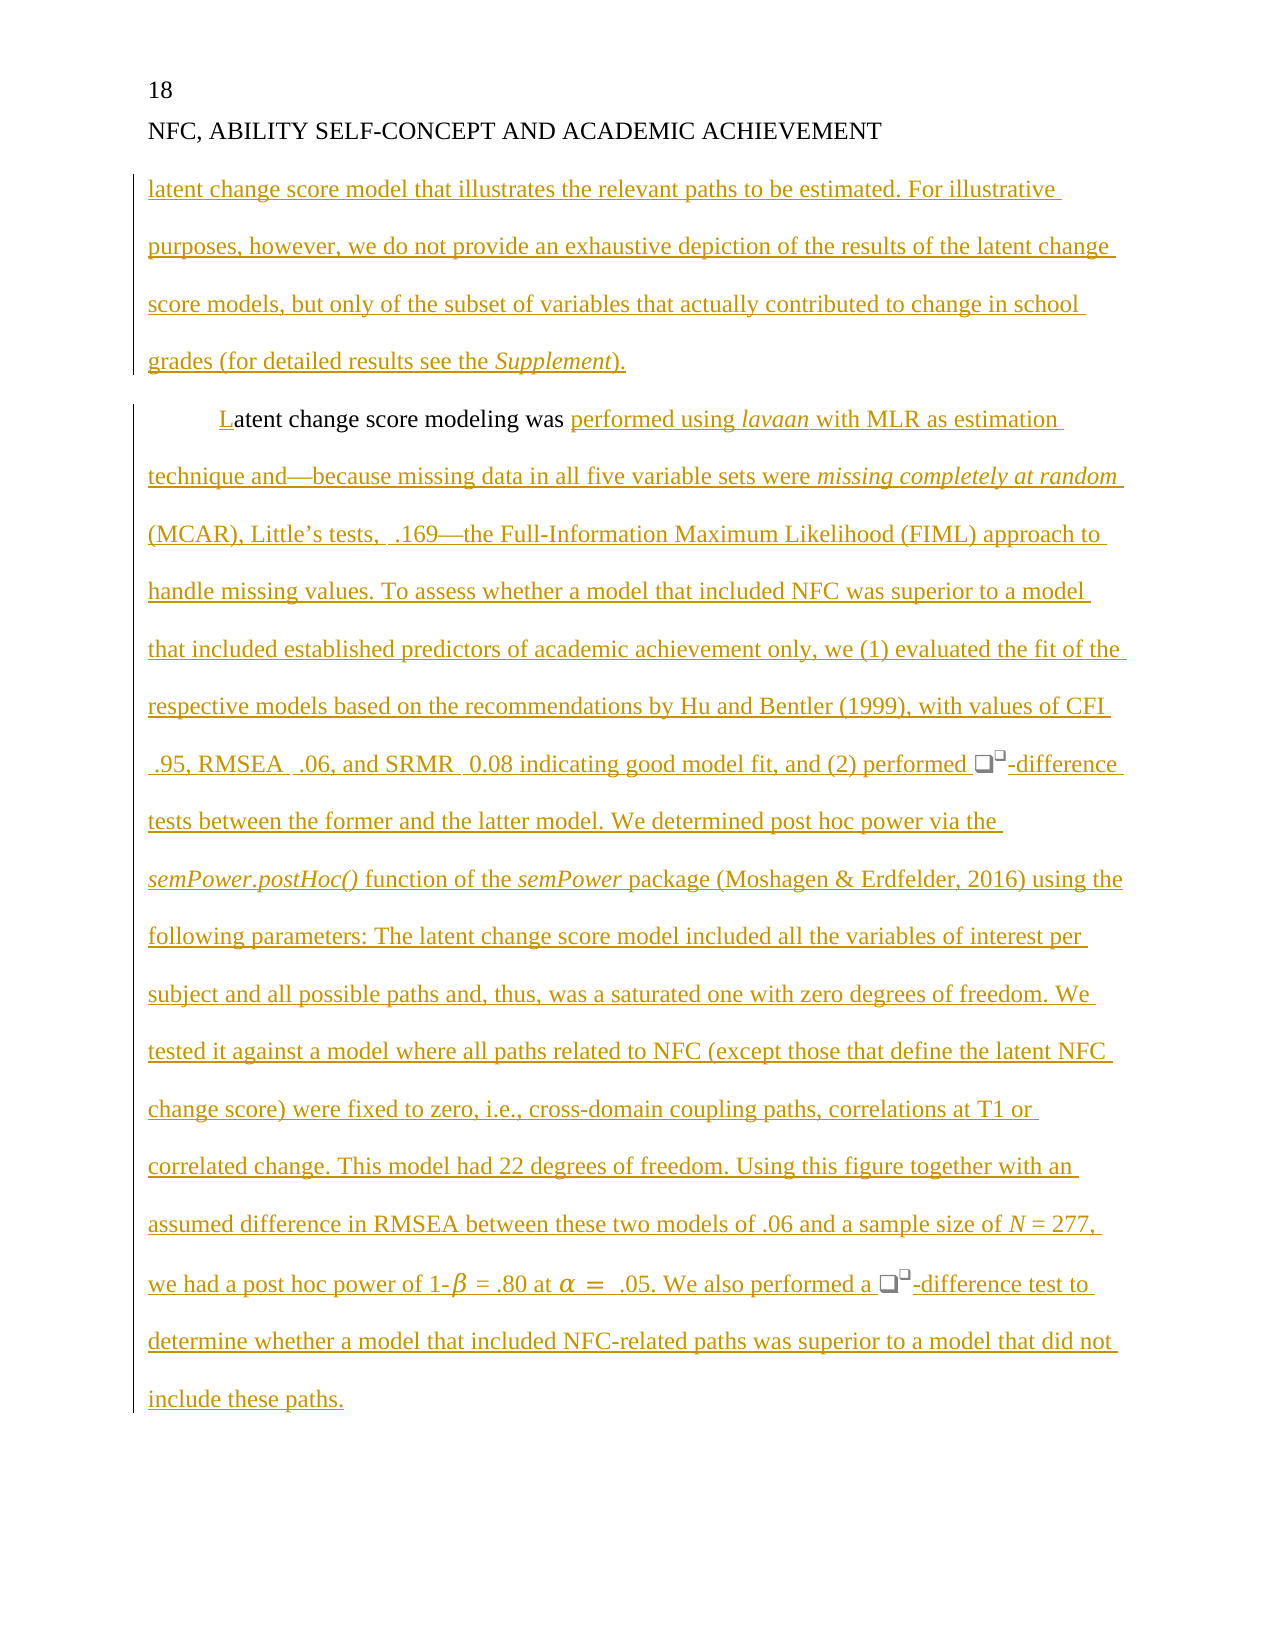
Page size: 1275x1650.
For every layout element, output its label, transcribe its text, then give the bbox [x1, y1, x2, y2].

text atent change score modeling was [148, 660, 1127, 1413]
text atent change score modeling was [148, 404, 1127, 659]
